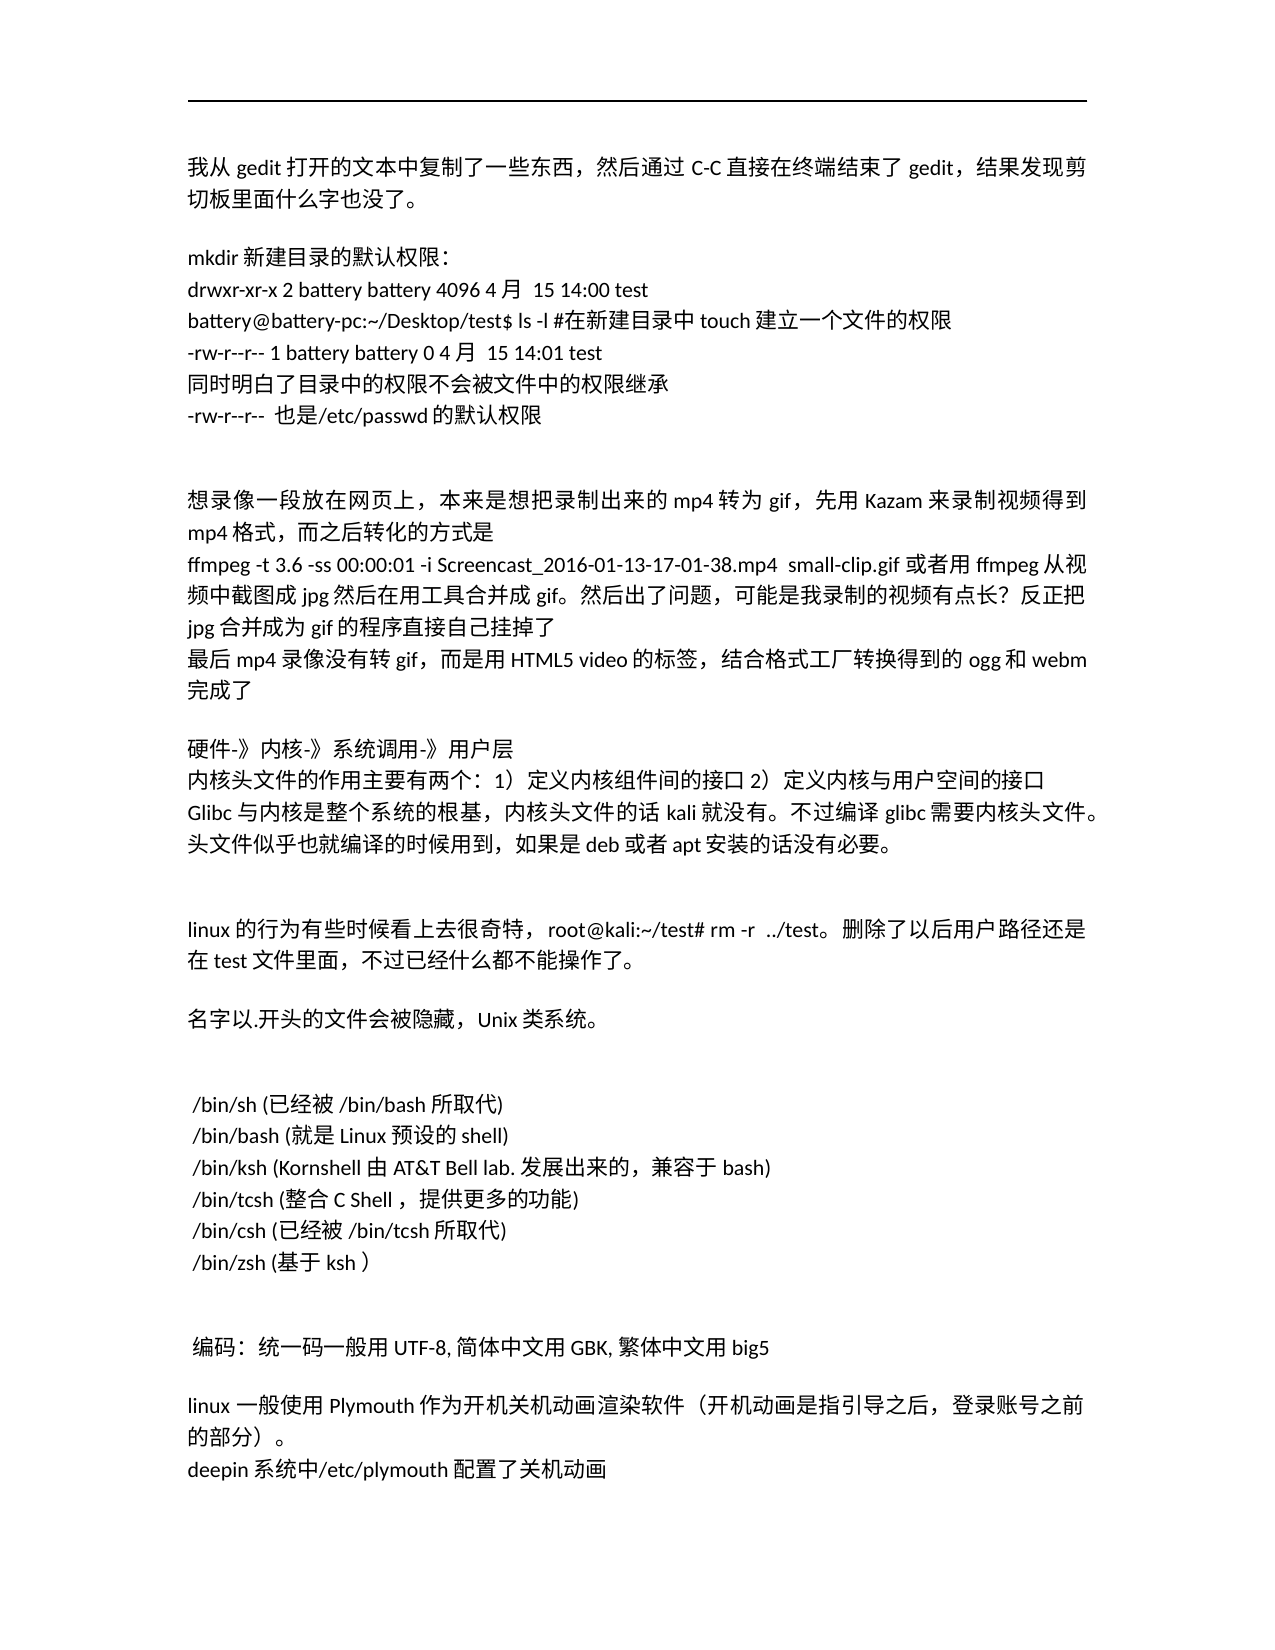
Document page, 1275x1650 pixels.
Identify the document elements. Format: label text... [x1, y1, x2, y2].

text deepin系统中/etc/plymouth 配置了关机动画 [187, 1452, 1087, 1483]
text 内核头文件的作用主要有两个：1）定义内核组件间的接口2）定义内核与用户空间的接口 [187, 763, 1087, 795]
text mkdir新建目录的默认权限： [187, 240, 1087, 272]
text /bin/bash (就是 Linux 预设的shell) [187, 1118, 1087, 1150]
text 想录像一段放在网页上，本来是想把录制出来的mp4转为gif，先用Kazam来录制视频得到mp4格式，而之后转化的方式是 [187, 483, 1087, 547]
text /bin/csh (已经被 /bin/tcsh 所取代) [187, 1213, 1087, 1245]
text -rw-r--r-- 也是/etc/passwd的默认权限 [187, 398, 1087, 430]
text -rw-r--r-- 1 battery battery 0 4月 15 14:01 test [187, 335, 1087, 367]
text battery@battery-pc:~/Desktop/test$ ls -l #在新建目录中touch建立一个文件的权限 [187, 303, 1087, 335]
text /bin/tcsh (整合C Shell ，提供更多的功能) [187, 1182, 1087, 1213]
text drwxr-xr-x 2 battery battery 4096 4月 15 14:00 test [187, 272, 1087, 303]
text /bin/zsh (基于 ksh ） [187, 1245, 1087, 1277]
text 同时明白了目录中的权限不会被文件中的权限继承 [187, 367, 1087, 398]
text 最后mp4录像没有转gif，而是用HTML5 video的标签，结合格式工厂转换得到的ogg和webm完成了 [187, 642, 1087, 705]
text 名字以.开头的文件会被隐藏，Unix类系统。 [187, 1002, 1087, 1033]
text /bin/sh (已经被 /bin/bash 所取代) [187, 1087, 1087, 1118]
text 我从gedit打开的文本中复制了一些东西，然后通过C-C直接在终端结束了gedit，结果发现剪切板里面什么字也没了。 [187, 150, 1087, 213]
text linux的行为有些时候看上去很奇特，root@kali:~/test# rm -r ../test。删除了以后用户路径还是在test文件里面，不过已经什么都不能操作了。 [187, 912, 1087, 975]
text linux 一般使用Plymouth作为开机关机动画渲染软件（开机动画是指引导之后，登录账号之前的部分）。 [187, 1388, 1087, 1452]
text ffmpeg -t 3.6 -ss 00:00:01 -i Screencast_2016-01-13-17-01-38.mp4 small-clip.gif或者用ffmpeg从视频中截图成jpg然后在用工具合并成gif。然后出了问题，可能是我录制的视频有点长？反正把jpg合并成为gif的程序直接自己挂掉了 [187, 547, 1087, 642]
text /bin/ksh (Kornshell 由 AT&T Bell lab. 发展出来的，兼容于 bash) [187, 1150, 1087, 1182]
text 编码：统一码一般用UTF-8, 简体中文用GBK, 繁体中文用big5 [187, 1330, 1087, 1362]
text 硬件-》内核-》系统调用-》用户层 [187, 732, 1087, 763]
text Glibc与内核是整个系统的根基，内核头文件的话kali就没有。不过编译glibc需要内核头文件。头文件似乎也就编译的时候用到，如果是deb或者apt安装的话没有必要。 [187, 795, 1087, 858]
